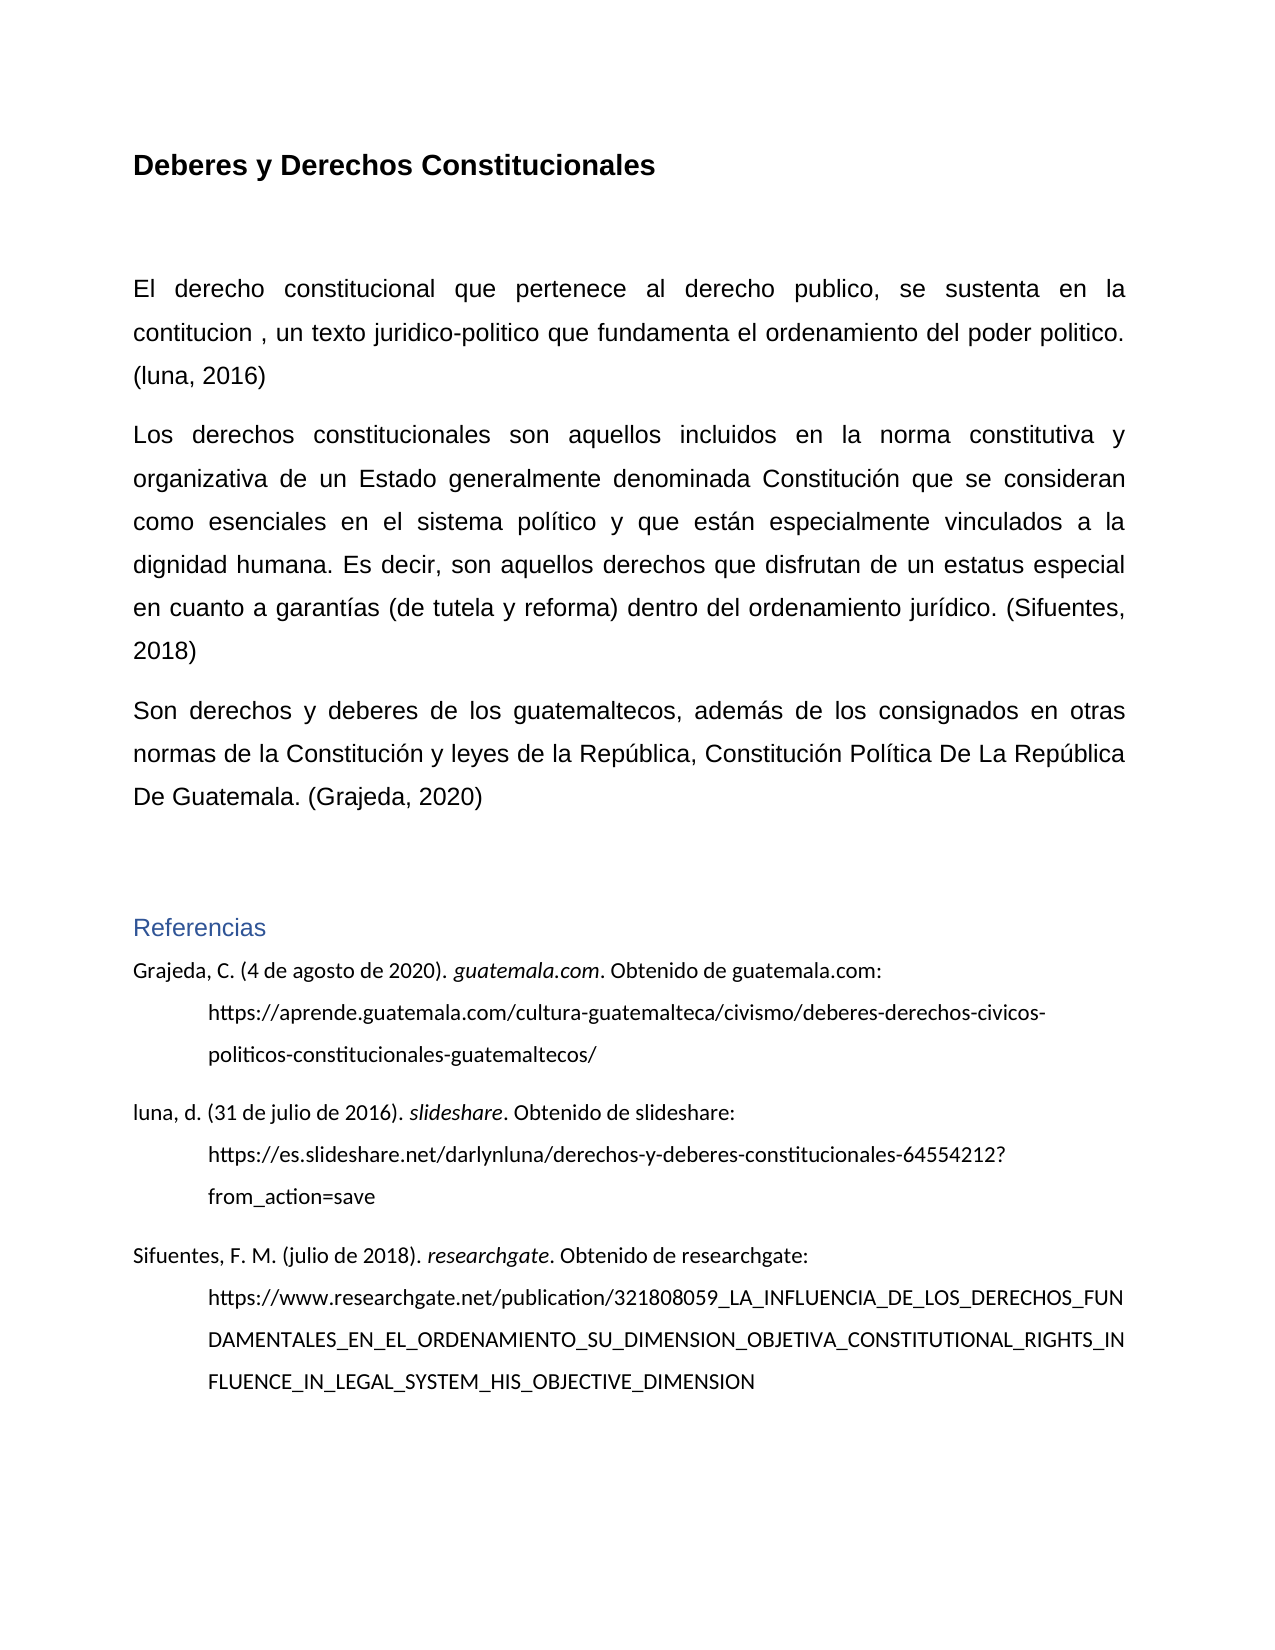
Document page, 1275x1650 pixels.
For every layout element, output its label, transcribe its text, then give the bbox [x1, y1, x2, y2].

text Los derechos constitucionales son aquellos incluidos en la norma constitutiva y organizativa de un Estado generalmente denominada Constitución que se consideran como esenciales en el sistema político y que están especialmente vinculados a la dignidad humana. Es decir, son aquellos derechos que disfrutan de un estatus especial en cuanto a garantías (de tutela y reforma) dentro del ordenamiento jurídico. (Sifuentes, 2018) [133, 421, 1127, 665]
text Deberes y Derechos Constitucionales [133, 148, 1127, 181]
text Sifuentes, F. M. (julio de 2018). researchgate. Obtenido de researchgate: https://www.researchgate.net/publication/321808059_LA_INFLUENCIA_DE_LOS_DERECHOS_FUNDAMENTALES_EN_EL_ORDENAMIENTO_SU_DIMENSION_OBJETIVA_CONSTITUTIONAL_RIGHTS_INFLUENCE_IN_LEGAL_SYSTEM_HIS_OBJECTIVE_DIMENSION [133, 1241, 1127, 1395]
text Son derechos y deberes de los guatemaltecos, además de los consignados en otras normas de la Constitución y leyes de la República, Constitución Política De La República De Guatemala. (Grajeda, 2020) [133, 696, 1127, 811]
subtitle Referencias [133, 913, 1127, 941]
text luna, d. (31 de julio de 2016). slideshare. Obtenido de slideshare: https://es.slideshare.net/darlynluna/derechos-y-deberes-constitucionales-64554212?from_action=save [133, 1098, 1127, 1210]
text Grajeda, C. (4 de agosto de 2020). guatemala.com. Obtenido de guatemala.com: https://aprende.guatemala.com/cultura-guatemalteca/civismo/deberes-derechos-civicos-politicos-constitucionales-guatemaltecos/ [133, 956, 1127, 1068]
text El derecho constitucional que pertenece al derecho publico, se sustenta en la contitucion , un texto juridico-politico que fundamenta el ordenamiento del poder politico. (luna, 2016) [133, 274, 1127, 389]
